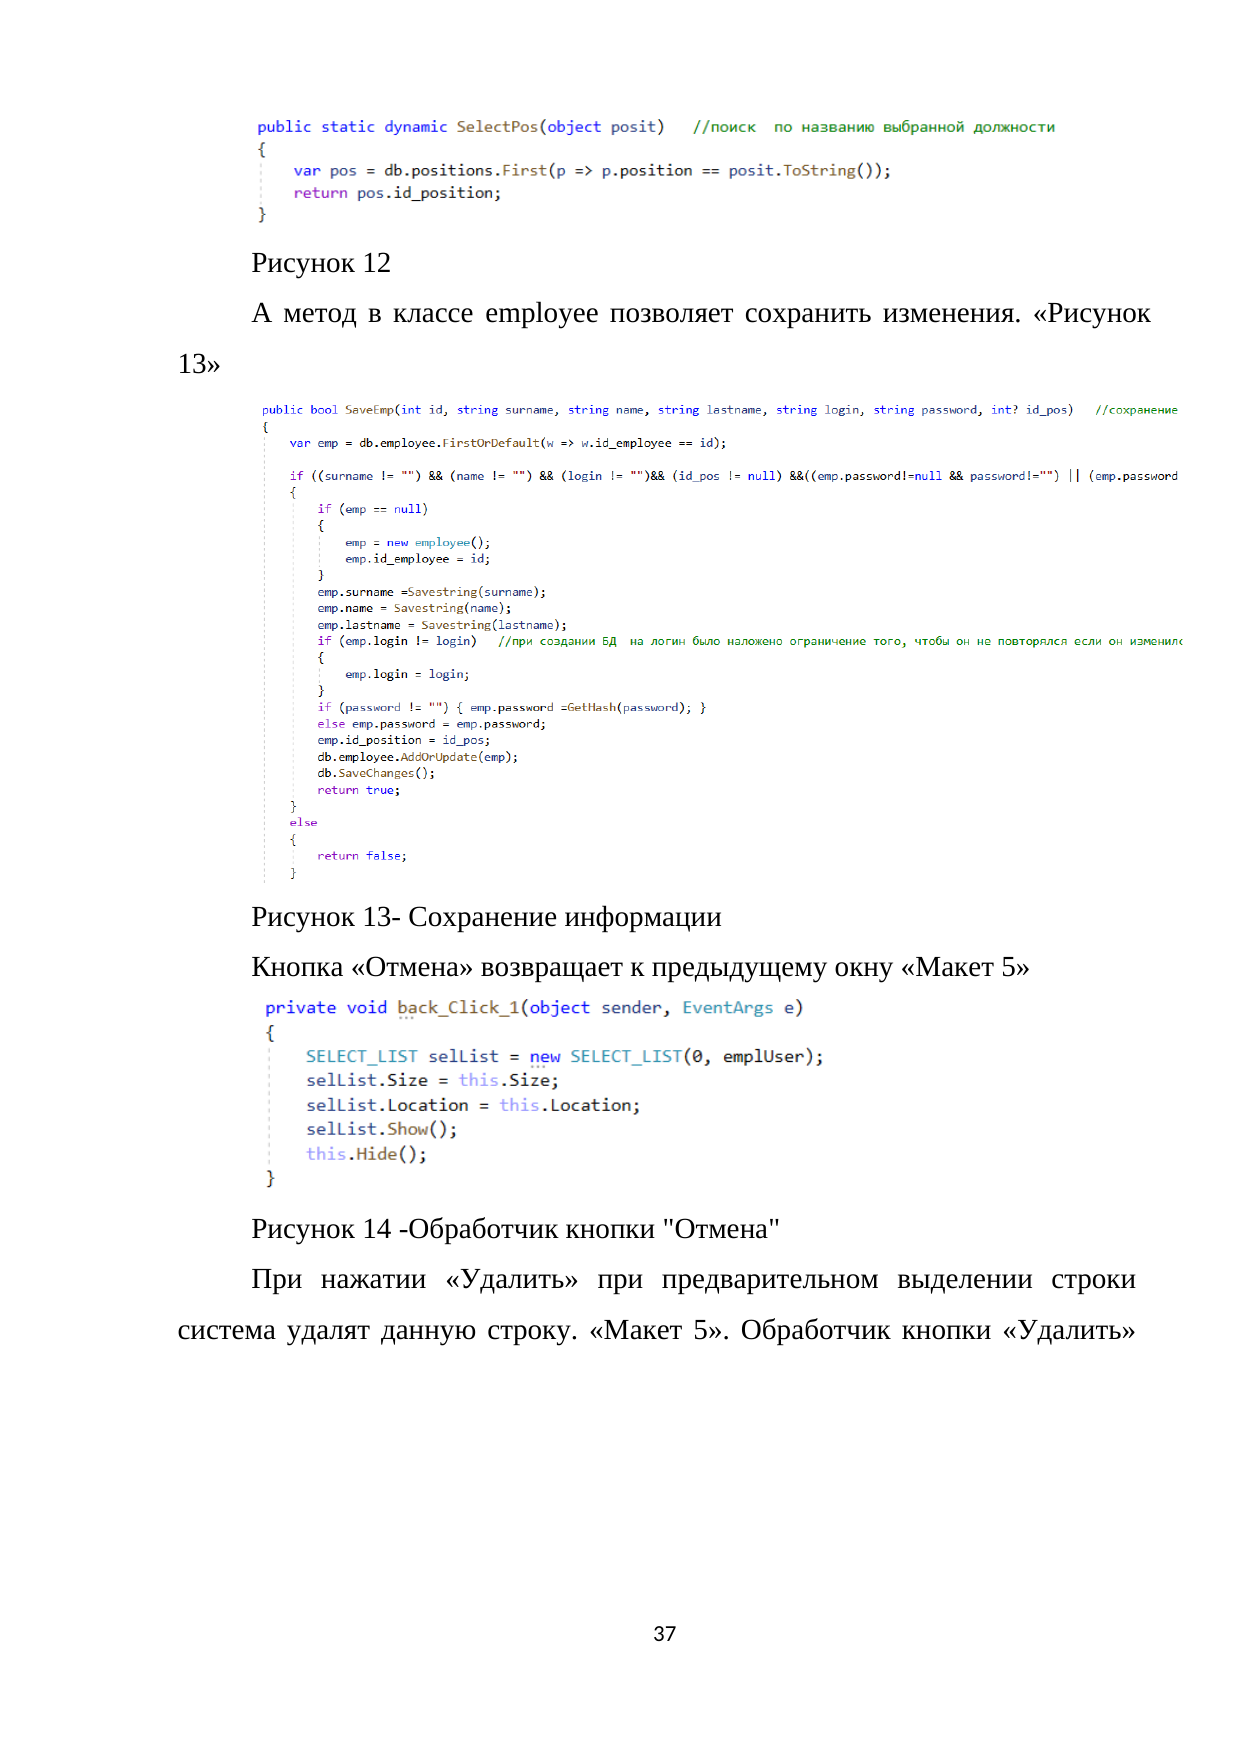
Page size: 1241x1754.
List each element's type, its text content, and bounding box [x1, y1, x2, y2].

picture [251, 118, 1067, 232]
picture [251, 400, 1183, 885]
text Кнопка «Отмена» возвращает к предыдущему окну «Макет 5» [177, 949, 1137, 982]
text А метод в классе employee позволяет сохранить изменения. «Рисунок 13» [177, 295, 1152, 379]
text Рисунок 14 -Обработчик кнопки "Отмена" [177, 1211, 1137, 1245]
text Рисунок 12 [177, 245, 1137, 279]
text Рисунок 13- Сохранение информации [177, 899, 1137, 932]
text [177, 1261, 1137, 1345]
picture [251, 999, 844, 1198]
